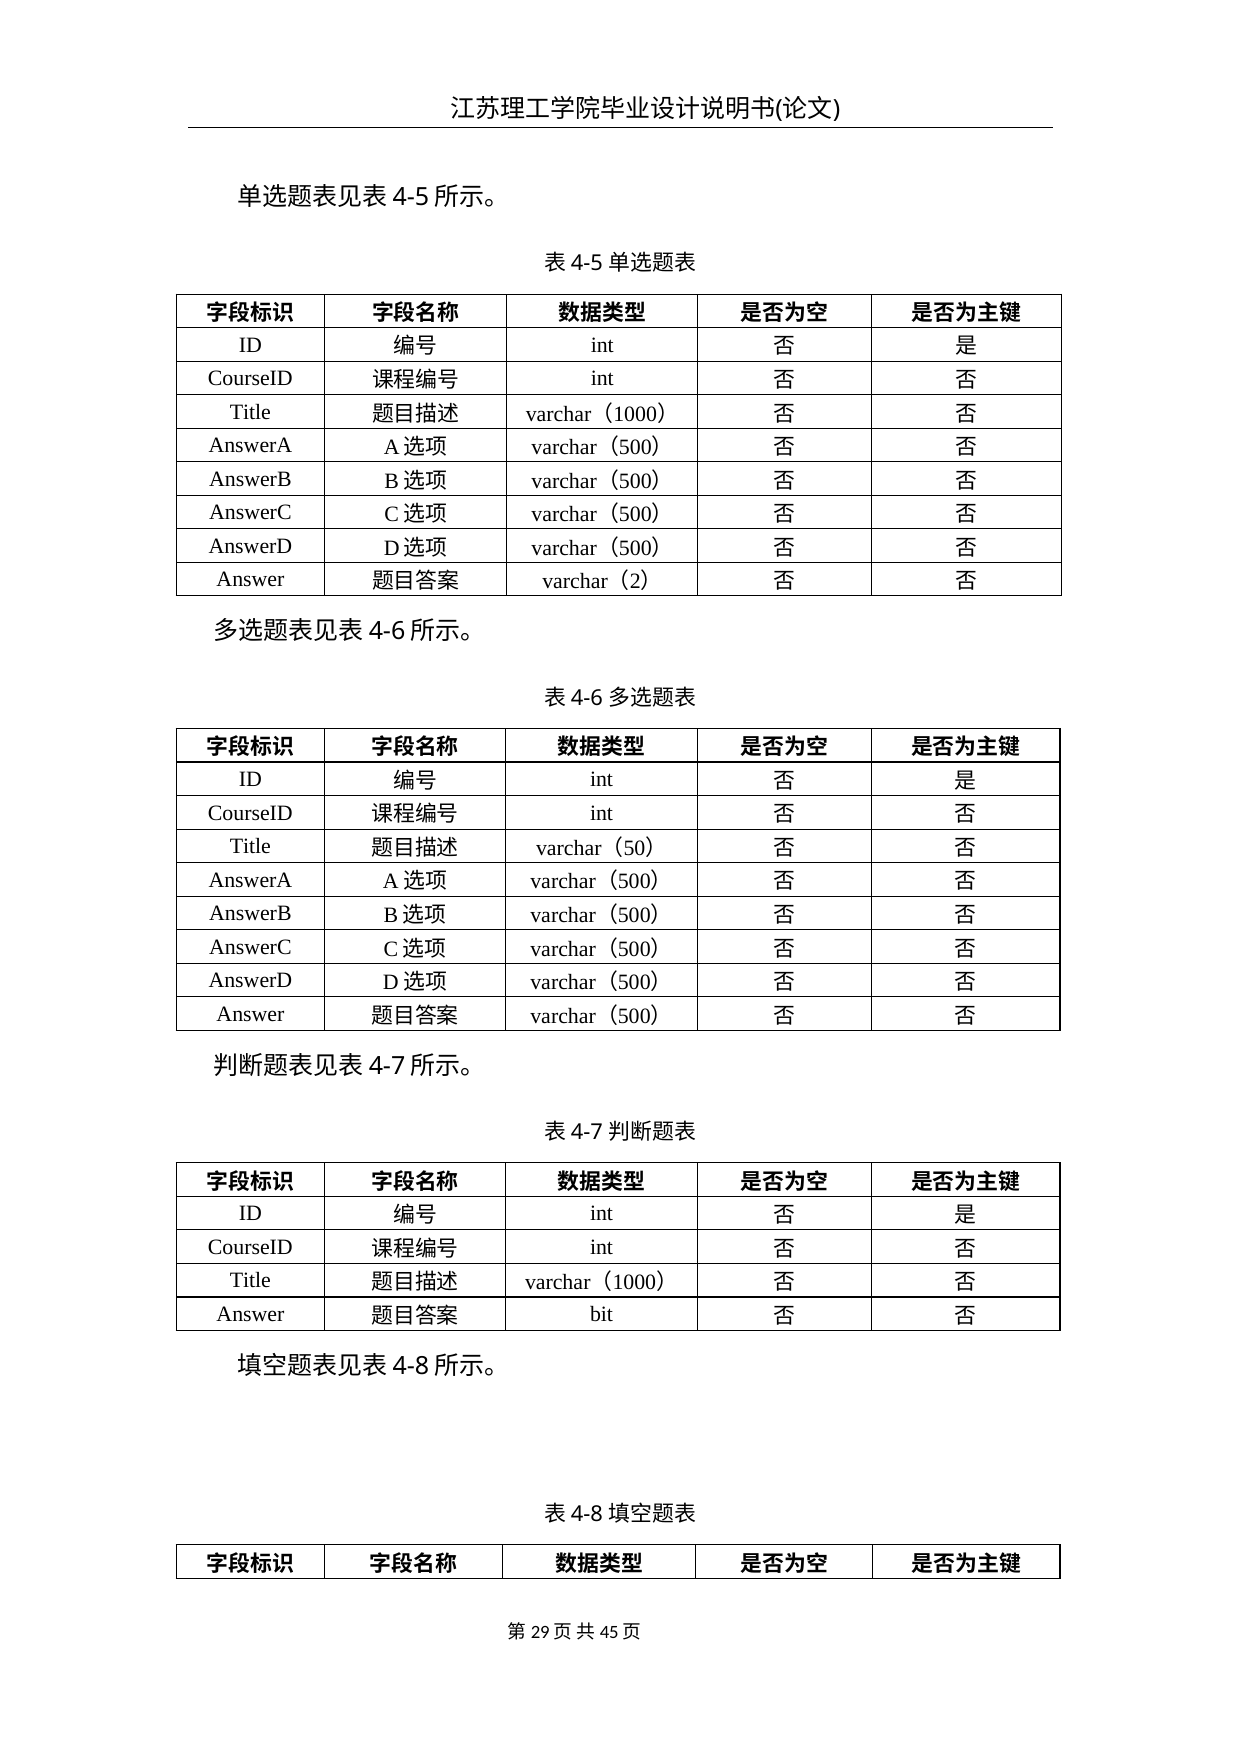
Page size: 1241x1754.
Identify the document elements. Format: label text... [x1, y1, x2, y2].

table_cell 否 [698, 362, 871, 394]
table_cell 是 [872, 763, 1059, 795]
table_cell B选项 [325, 462, 506, 495]
table_cell varchar（500） [506, 897, 697, 929]
table_cell bit [506, 1298, 697, 1330]
table_cell CourseID [177, 796, 324, 828]
table_cell CourseID [177, 1230, 324, 1263]
table_cell Title [177, 830, 324, 862]
table_cell varchar（500） [506, 964, 697, 996]
table_cell 否 [698, 930, 871, 963]
table_cell 否 [698, 897, 871, 929]
table_cell AnswerB [177, 897, 324, 929]
table_cell 编号 [325, 763, 505, 795]
table_header 字段标识 [177, 729, 324, 761]
table_cell AnswerC [177, 930, 324, 963]
table_cell 是 [872, 328, 1061, 361]
table_header 字段名称 [325, 729, 505, 761]
table_header 数据类型 [503, 1545, 695, 1578]
table_cell C选项 [325, 930, 505, 963]
table_cell int [507, 362, 697, 394]
text 表4-8 填空题表 [187, 1496, 1053, 1528]
table_header 是否为空 [698, 729, 871, 761]
table_cell 否 [698, 763, 871, 795]
table_cell 题目描述 [325, 1264, 505, 1296]
table_cell 否 [698, 964, 871, 996]
table_cell Answer [177, 1298, 324, 1330]
table_header 是否为主键 [872, 729, 1059, 761]
table_cell 否 [698, 1230, 871, 1263]
table_cell 题目答案 [325, 563, 506, 595]
table_cell Title [177, 395, 324, 428]
table_header 是否为空 [696, 1545, 872, 1578]
table_cell 否 [698, 863, 871, 896]
table_cell varchar（500） [507, 462, 697, 495]
table_cell varchar（2） [507, 563, 697, 595]
table_cell 否 [872, 897, 1059, 929]
table_cell AnswerA [177, 863, 324, 896]
table_cell AnswerA [177, 429, 324, 461]
table_cell 课程编号 [325, 796, 505, 828]
table_cell 是 [872, 1197, 1059, 1229]
table_cell varchar（1000） [507, 395, 697, 428]
table_cell ID [177, 328, 324, 361]
table_cell 否 [872, 863, 1059, 896]
table_header 是否为主键 [873, 1545, 1059, 1578]
table_cell 否 [872, 395, 1061, 428]
table_cell varchar（500） [506, 997, 697, 1030]
table_cell 否 [872, 529, 1061, 562]
table_cell varchar（500） [506, 930, 697, 963]
table_cell 否 [698, 395, 871, 428]
table_cell 题目答案 [325, 997, 505, 1030]
table_cell 否 [872, 462, 1061, 495]
table_cell varchar（500） [507, 429, 697, 461]
table_cell 否 [872, 1298, 1059, 1330]
table_cell 否 [698, 997, 871, 1030]
table_cell 否 [872, 563, 1061, 595]
table_header 字段标识 [177, 1163, 324, 1196]
table_cell 题目描述 [325, 395, 506, 428]
table_cell 编号 [325, 328, 506, 361]
text 单选题表见表4-5所示。 [187, 162, 1053, 227]
table_cell 否 [698, 462, 871, 495]
table_cell CourseID [177, 362, 324, 394]
table_cell 否 [872, 930, 1059, 963]
table_header 是否为空 [698, 1163, 871, 1196]
table_header 数据类型 [506, 1163, 697, 1196]
table_cell 题目描述 [325, 830, 505, 862]
table_cell varchar（50） [506, 830, 697, 862]
table_cell AnswerD [177, 964, 324, 996]
table_header 字段标识 [177, 1545, 324, 1578]
table_cell 否 [698, 496, 871, 528]
table_cell int [507, 328, 697, 361]
table_cell A选项 [325, 429, 506, 461]
table_header 字段标识 [177, 295, 324, 327]
table_header 是否为主键 [872, 295, 1061, 327]
table_header 字段名称 [325, 1545, 502, 1578]
text 判断题表见表4-7所示。 [187, 1031, 1053, 1096]
text 表4-7 判断题表 [187, 1114, 1053, 1146]
table_cell 否 [872, 1264, 1059, 1296]
table_cell Title [177, 1264, 324, 1296]
text 表4-5 单选题表 [187, 245, 1053, 278]
table_cell 否 [872, 964, 1059, 996]
table_cell AnswerD [177, 529, 324, 562]
table_cell 否 [698, 796, 871, 828]
table_cell 编号 [325, 1197, 505, 1229]
table_cell 否 [872, 830, 1059, 862]
text 多选题表见表4-6所示。 [187, 596, 1053, 661]
table_cell 题目答案 [325, 1298, 505, 1330]
table_cell 否 [698, 563, 871, 595]
table_cell 否 [872, 496, 1061, 528]
table_cell int [506, 763, 697, 795]
table_cell varchar（500） [507, 496, 697, 528]
table_cell 否 [698, 529, 871, 562]
table_cell 否 [698, 1197, 871, 1229]
table_cell A选项 [325, 863, 505, 896]
table_cell 否 [872, 429, 1061, 461]
table_header 数据类型 [506, 729, 697, 761]
table_cell 课程编号 [325, 1230, 505, 1263]
table_cell 否 [698, 328, 871, 361]
table_cell AnswerC [177, 496, 324, 528]
table_cell ID [177, 763, 324, 795]
table_cell 否 [698, 1298, 871, 1330]
table_cell 否 [872, 796, 1059, 828]
table_cell int [506, 1197, 697, 1229]
table_header 字段名称 [325, 295, 506, 327]
table_cell AnswerB [177, 462, 324, 495]
table_cell Answer [177, 563, 324, 595]
table_cell 否 [872, 997, 1059, 1030]
table_cell B选项 [325, 897, 505, 929]
table_header 是否为空 [698, 295, 871, 327]
table_cell int [506, 796, 697, 828]
table_header 是否为主键 [872, 1163, 1059, 1196]
table_header 数据类型 [507, 295, 697, 327]
table_cell varchar（1000） [506, 1264, 697, 1296]
table_cell 否 [698, 429, 871, 461]
table_cell varchar（500） [506, 863, 697, 896]
table_cell 否 [698, 830, 871, 862]
text 表4-6 多选题表 [187, 679, 1053, 712]
table_cell ID [177, 1197, 324, 1229]
text 填空题表见表4-8所示。 [187, 1331, 1053, 1396]
table_cell D选项 [325, 964, 505, 996]
table_cell D选项 [325, 529, 506, 562]
table_cell 课程编号 [325, 362, 506, 394]
table_cell 否 [872, 1230, 1059, 1263]
table_cell int [506, 1230, 697, 1263]
table_cell C选项 [325, 496, 506, 528]
table_header 字段名称 [325, 1163, 505, 1196]
table_cell 否 [698, 1264, 871, 1296]
table_cell varchar（500） [507, 529, 697, 562]
table_cell Answer [177, 997, 324, 1030]
table_cell 否 [872, 362, 1061, 394]
